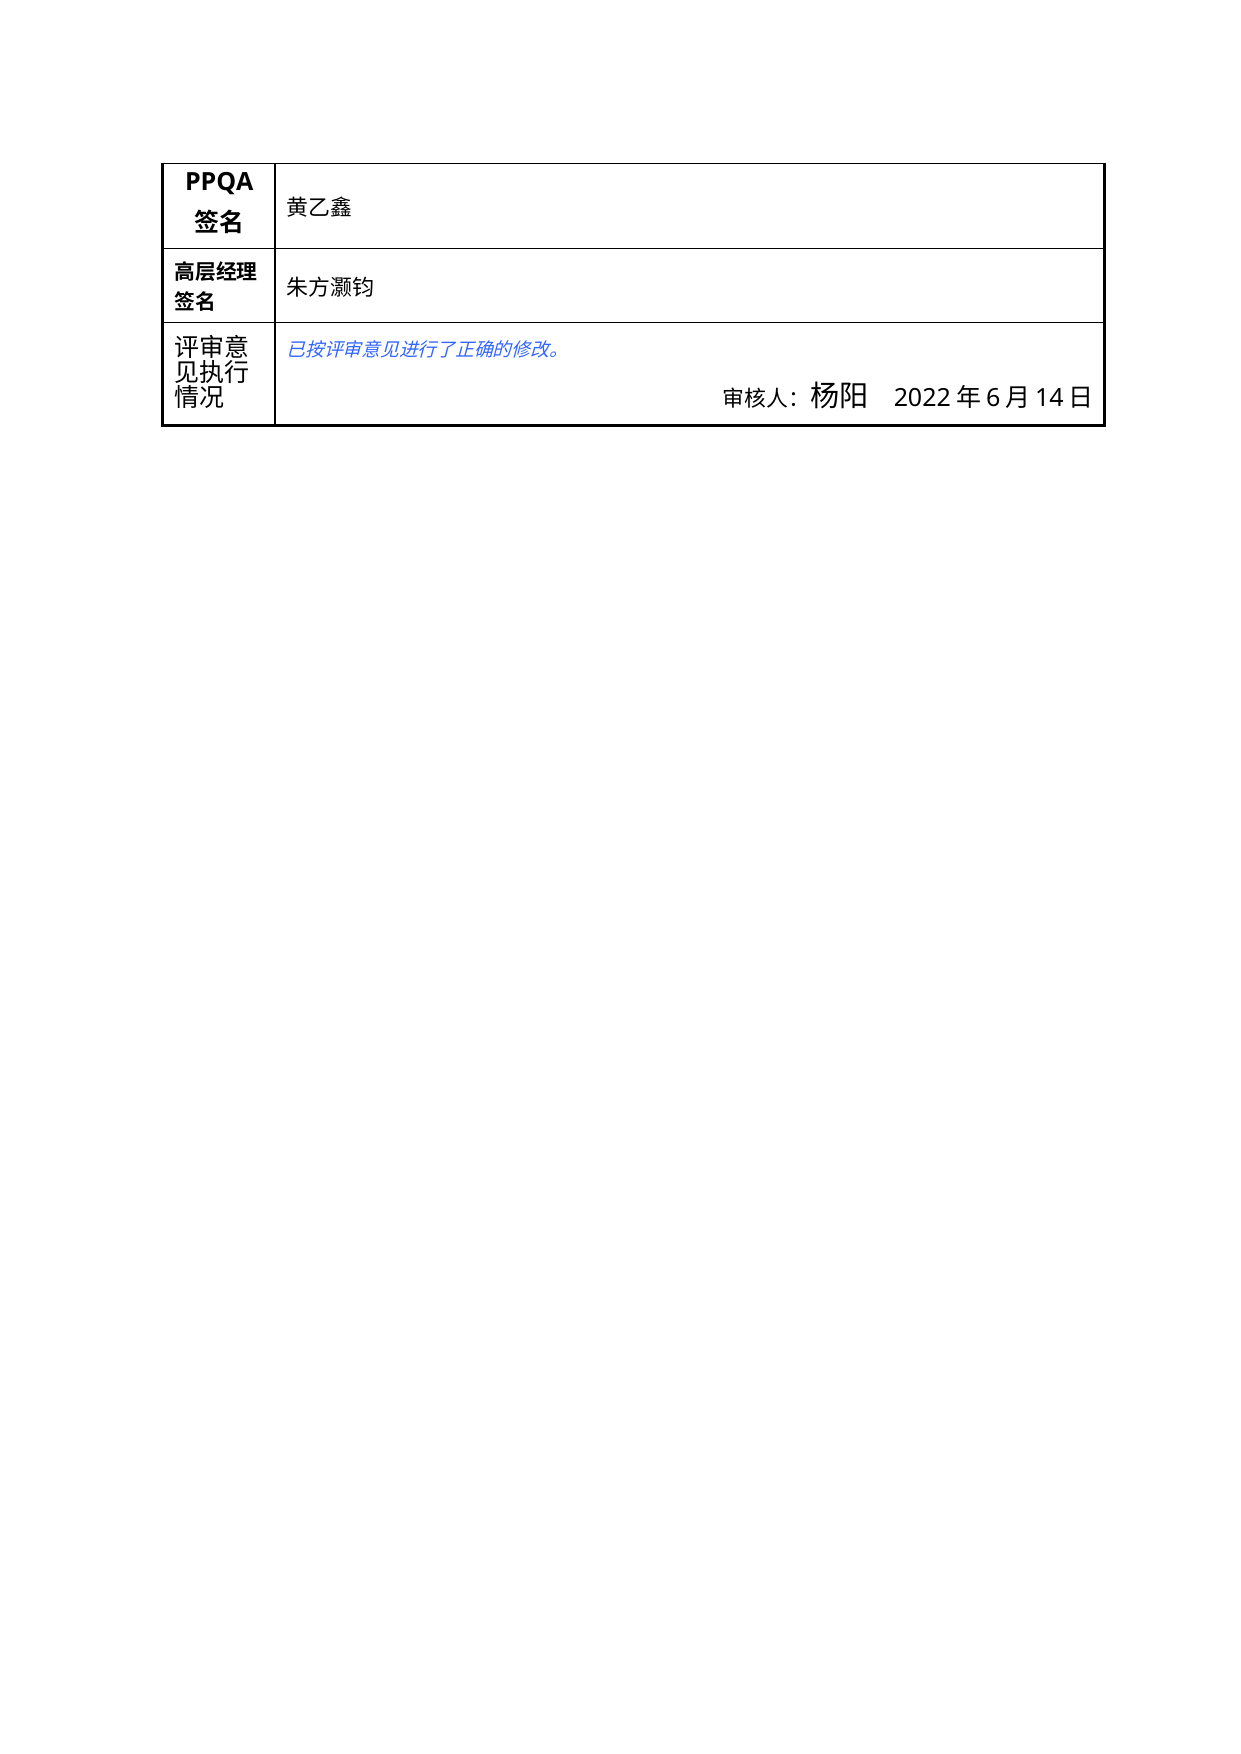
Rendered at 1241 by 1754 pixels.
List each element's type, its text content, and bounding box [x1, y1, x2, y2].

table_cell PPQA 签名 [164, 164, 274, 247]
table_cell 朱方灏钧 [276, 249, 1103, 322]
table_cell 高层经理签名 [164, 249, 274, 322]
table_cell 已按评审意见进行了正确的修改。 审核人：杨阳 2022年6月14日 [276, 323, 1103, 423]
table_cell 黄乙鑫 [276, 164, 1103, 247]
table_cell 评审意见执行情况 [164, 323, 274, 423]
